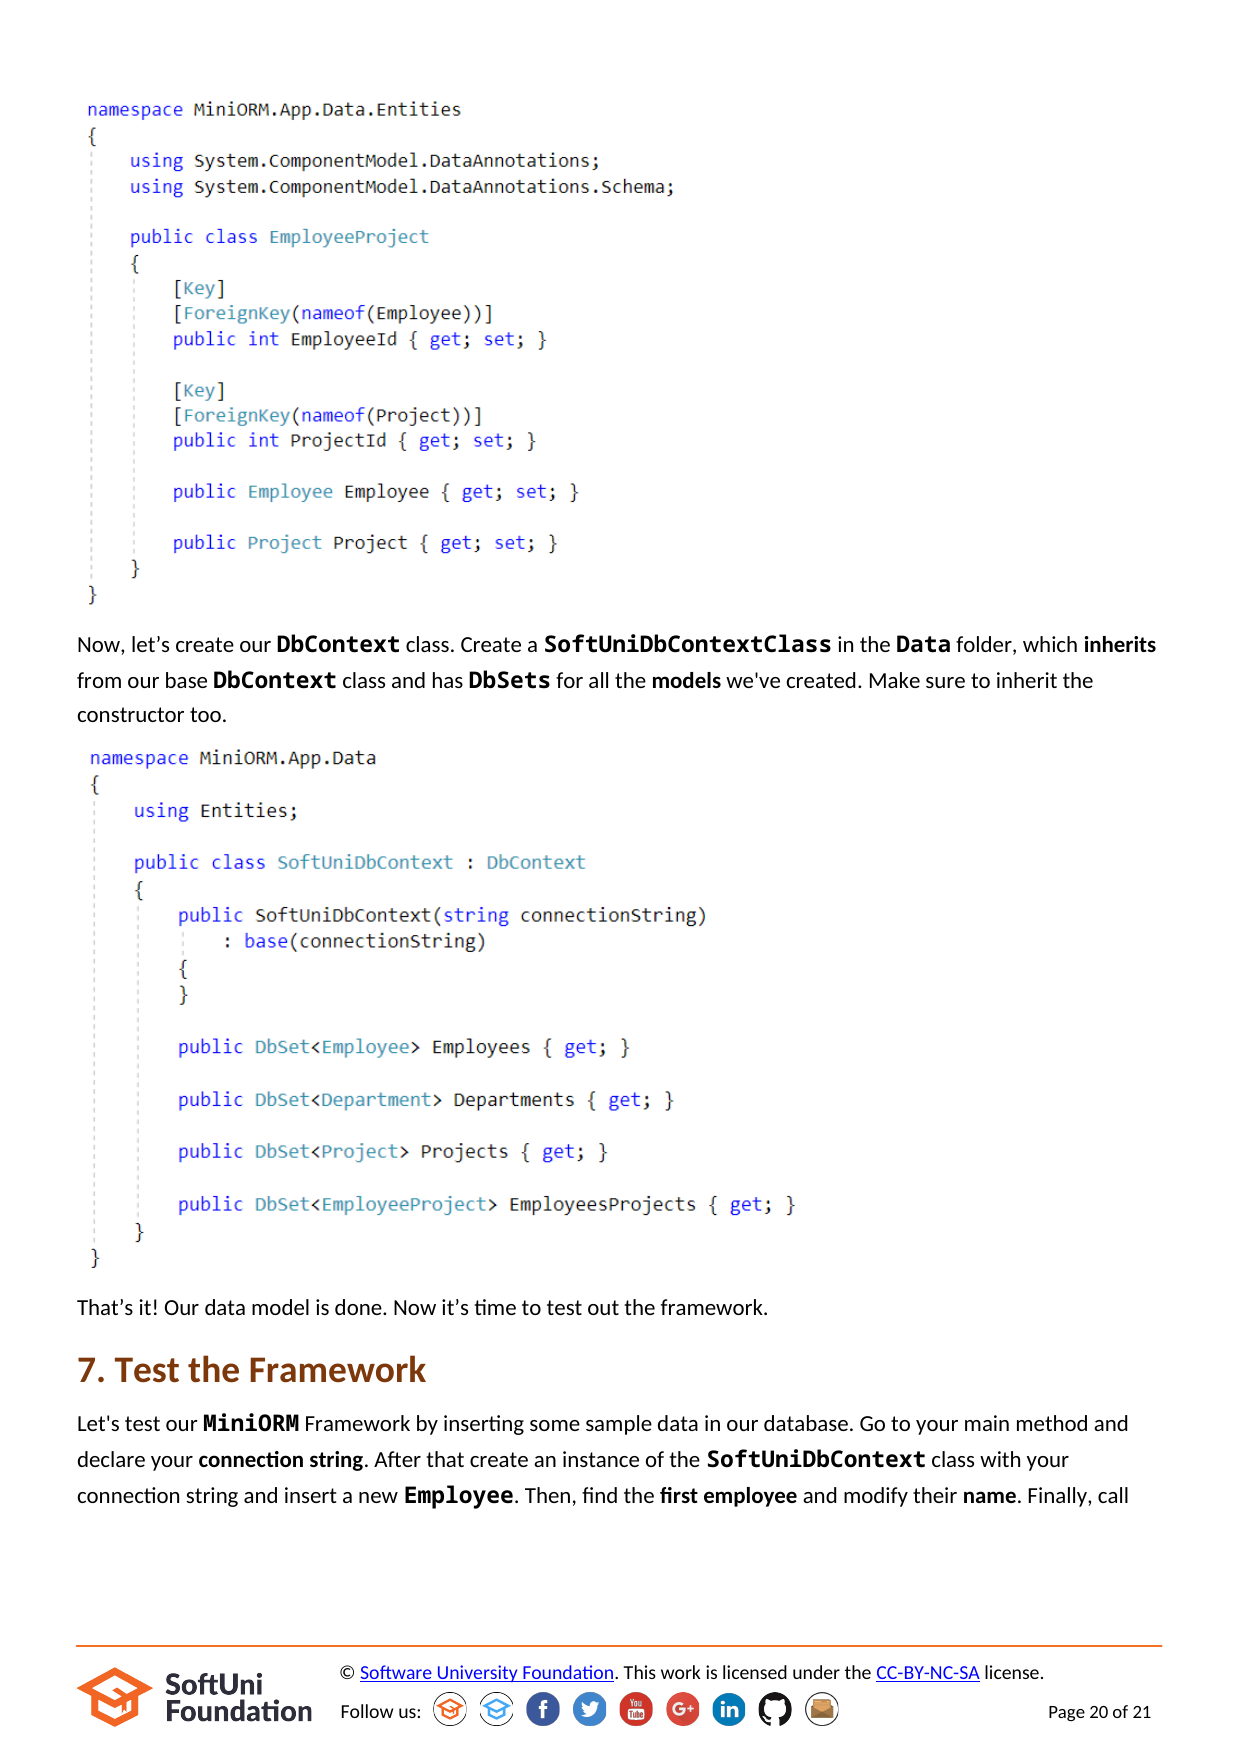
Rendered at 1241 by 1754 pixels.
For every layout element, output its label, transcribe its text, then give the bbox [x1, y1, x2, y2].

picture [480, 1692, 513, 1726]
picture [666, 1692, 700, 1726]
picture [736, 1716, 746, 1726]
picture [712, 1693, 722, 1703]
picture [76, 95, 685, 612]
picture [712, 1716, 722, 1726]
picture [619, 1692, 653, 1726]
picture [76, 1667, 312, 1727]
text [77, 1407, 1163, 1510]
picture [736, 1693, 746, 1703]
picture [433, 1692, 467, 1726]
picture [573, 1692, 607, 1726]
text Now, let’s create our DbContext class. Create a SoftUniDbContextClass in the Data folder, which inherits from our base DbContext class and has DbSets for all the models we've created. Make sure to inherit the constructor too. [77, 628, 1163, 728]
text That’s it! Our data model is done. Now it’s time to test out the framework. [77, 1293, 1163, 1321]
picture [805, 1692, 839, 1726]
subtitle Test the Framework [77, 1346, 1163, 1392]
picture [727, 1707, 738, 1717]
picture [758, 1692, 792, 1726]
picture [526, 1692, 560, 1726]
picture [76, 744, 805, 1277]
